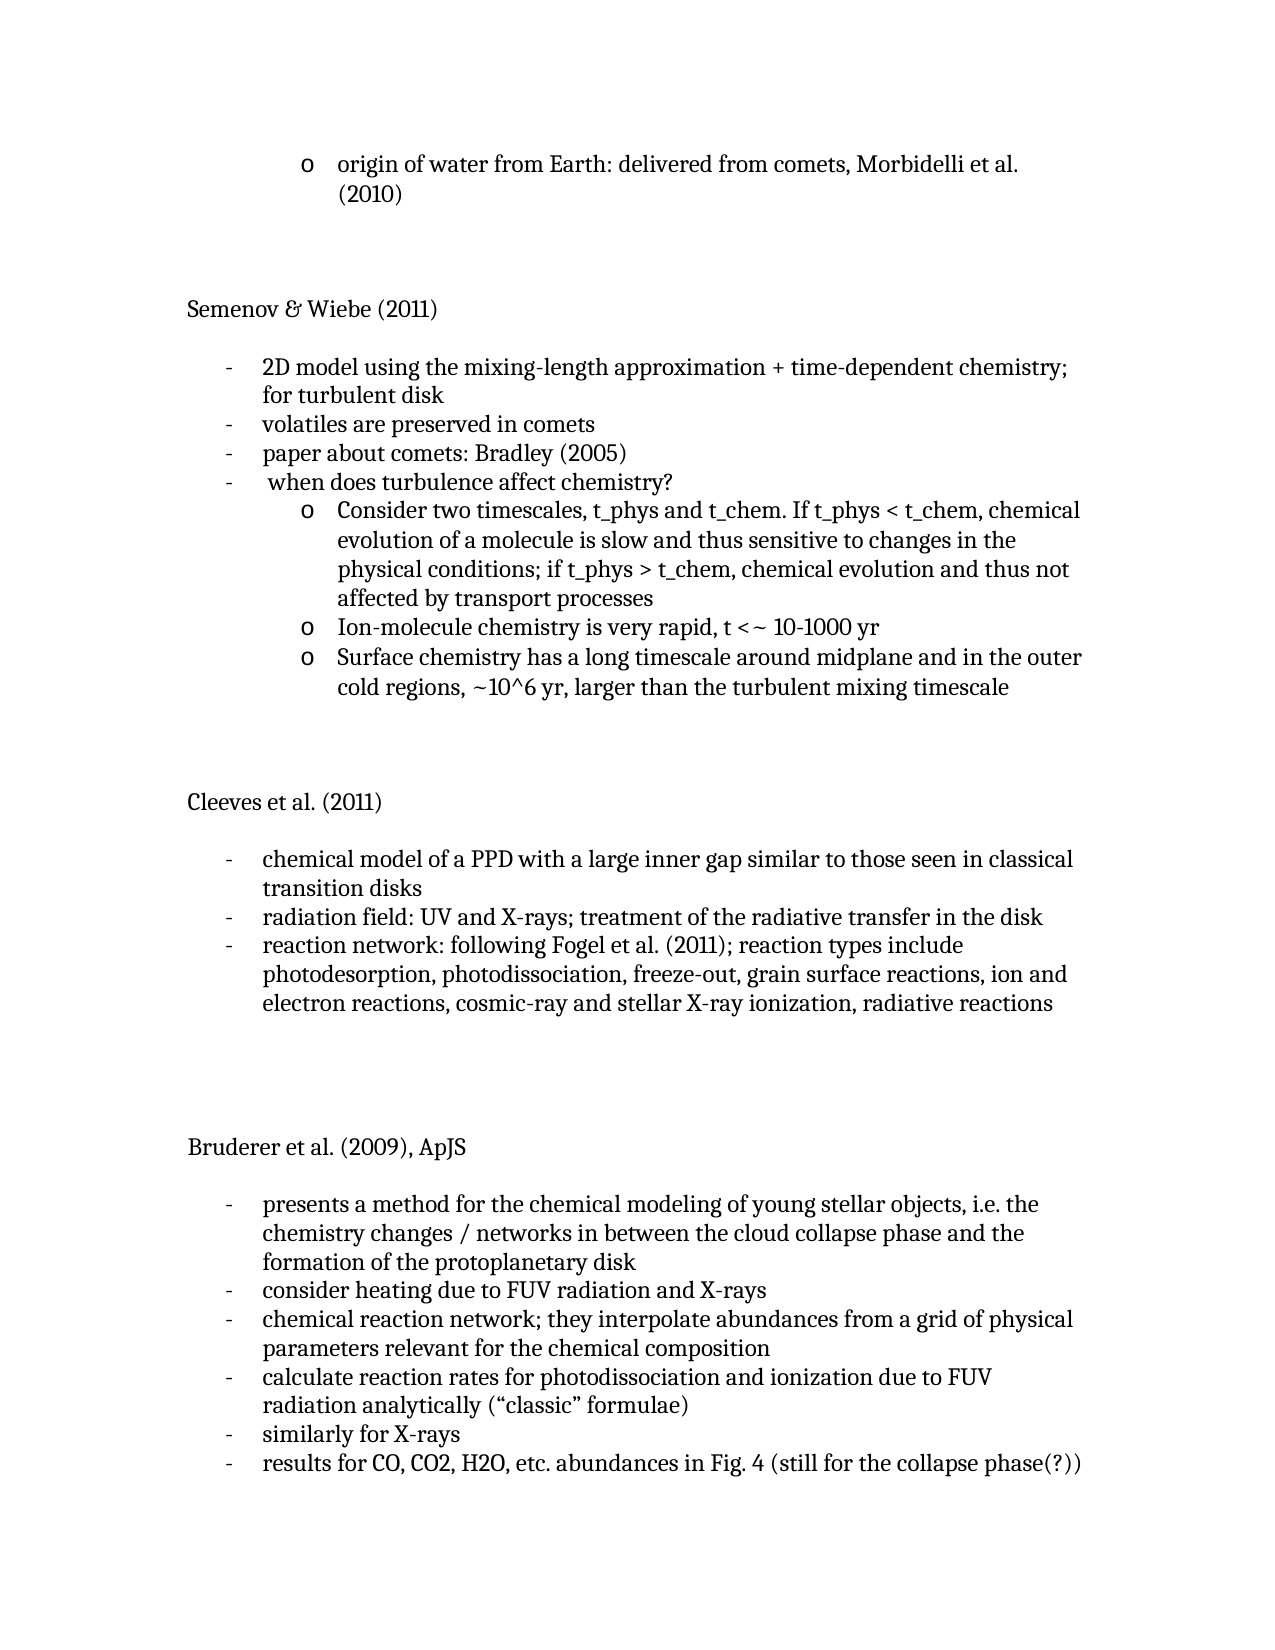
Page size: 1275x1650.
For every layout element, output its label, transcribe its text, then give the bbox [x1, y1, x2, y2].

list paper about comets: Bradley (2005) [225, 439, 1087, 467]
list when does turbulence affect chemistry? [225, 467, 1087, 496]
list similarly for X-rays [225, 1420, 1087, 1449]
list results for CO, CO2, H2O, etc. abundances in Fig. 4 (still for the collapse phase(?)) [225, 1449, 1087, 1477]
text Bruderer et al. (2009), ApJS [187, 1132, 1087, 1161]
text Cleeves et al. (2011) [187, 787, 1087, 816]
list chemical model of a PPD with a large inner gap similar to those seen in classical transition disks [225, 845, 1087, 902]
list 2D model using the mixing-length approximation + time-dependent chemistry; for turbulent disk [225, 352, 1087, 410]
text Semenov & Wiebe (2011) [187, 295, 1087, 324]
list consider heating due to FUV radiation and X-rays [225, 1276, 1087, 1305]
list calculate reaction rates for photodissociation and ionization due to FUV radiation analytically (“classic” formulae) [225, 1362, 1087, 1420]
list Ion-molecule chemistry is very rapid, t <~ 10-1000 yr [300, 612, 1087, 642]
list presents a method for the chemical modeling of young stellar objects, i.e. the chemistry changes / networks in between the cloud collapse phase and the formation of the protoplanetary disk [225, 1190, 1087, 1276]
list radiation field: UV and X-rays; treatment of the radiative transfer in the disk [225, 902, 1087, 931]
list Surface chemistry has a long timescale around midplane and in the outer cold regions, ~10^6 yr, larger than the turbulent mixing timescale [300, 642, 1087, 730]
list chemical reaction network; they interpolate abundances from a grid of physical parameters relevant for the chemical composition [225, 1305, 1087, 1362]
list origin of water from Earth: delivered from comets, Morbidelli et al. (2010) [300, 150, 1087, 209]
list reaction network: following Fogel et al. (2011); reaction types include photodesorption, photodissociation, freeze-out, grain surface reactions, ion and electron reactions, cosmic-ray and stellar X-ray ionization, radiative reactions [225, 931, 1087, 1017]
list volatiles are preserved in comets [225, 410, 1087, 439]
list Consider two timescales, t_phys and t_chem. If t_phys < t_chem, chemical evolution of a molecule is slow and thus sensitive to changes in the physical conditions; if t_phys > t_chem, chemical evolution and thus not affected by transport processes [300, 496, 1087, 612]
